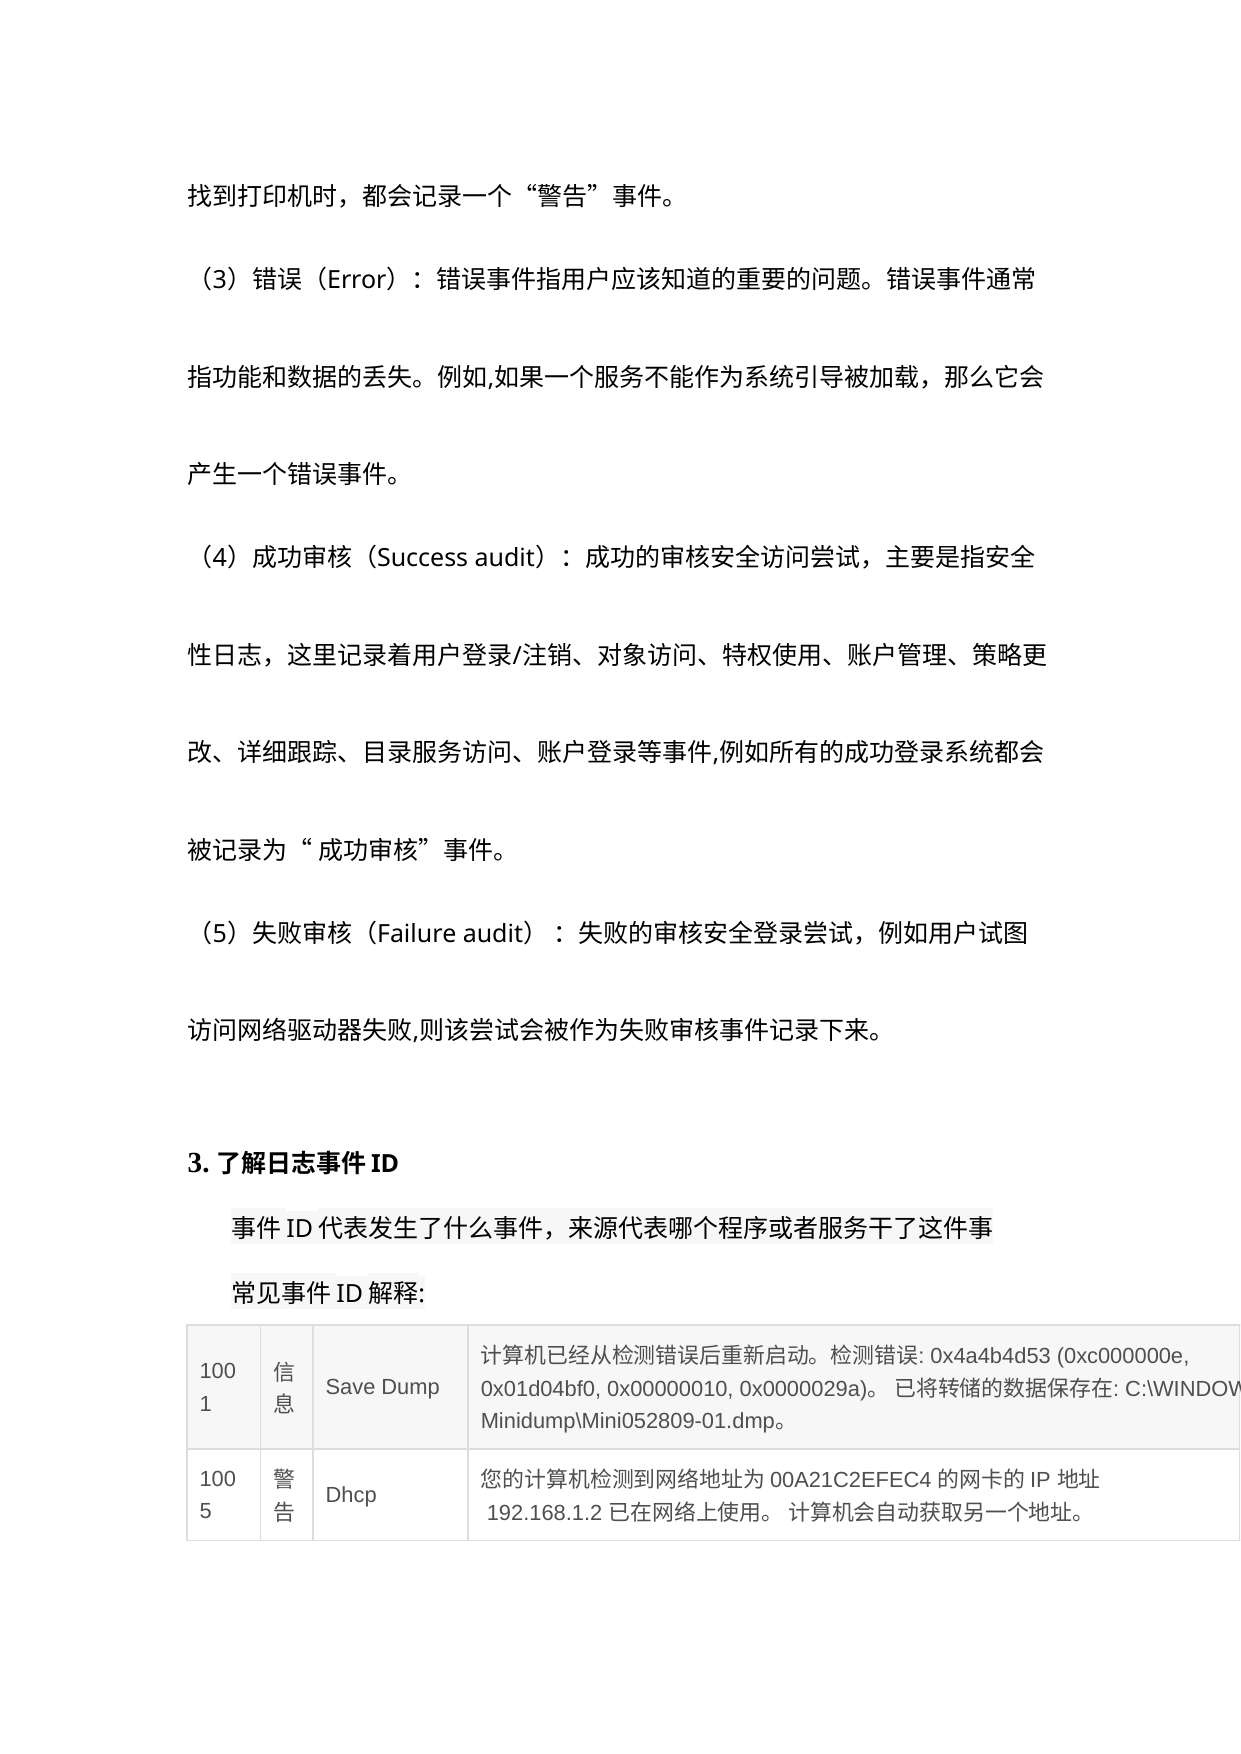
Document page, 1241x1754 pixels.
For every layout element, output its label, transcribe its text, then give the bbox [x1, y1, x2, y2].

table_cell Dhcp [314, 1450, 467, 1539]
table_header 计算机已经从检测错误后重新启动。检测错误: 0x4a4b4d53 (0xc000000e, 0x01d04bf0, 0x00000010, 0x0000029a)。 已将转储的数据保存在: C:\WINDOWS\Minidump\Mini052809-01.dmp。 [469, 1326, 1239, 1448]
table_cell 警告 [261, 1450, 312, 1539]
table_header 1001 [188, 1326, 260, 1448]
table_cell 您的计算机检测到网络地址为 00A21C2EFEC4 的网卡的 IP 地址 192.168.1.2 已在网络上使用。 计算机会自动获取另一个地址。 [469, 1450, 1239, 1539]
table_header 信息 [261, 1326, 312, 1448]
text （4）成功审核（Success audit）：成功的审核安全访问尝试，主要是指安全性日志，这里记录着用户登录/注销、对象访问、特权使用、账户管理、策略更改、详细跟踪、目录服务访问、账户登录等事件,例如所有的成功登录系统都会被记录为“ 成功审核”事件。 [187, 523, 1053, 881]
text 3. 了解日志事件ID [187, 1129, 1053, 1194]
text 事件ID代表发生了什么事件，来源代表哪个程序或者服务干了这件事 [187, 1194, 1053, 1259]
table_cell 1005 [188, 1450, 260, 1539]
text 常见事件ID解释: [187, 1259, 1053, 1324]
text （3）错误（Error）：错误事件指用户应该知道的重要的问题。错误事件通常指功能和数据的丢失。例如,如果一个服务不能作为系统引导被加载，那么它会产生一个错误事件。 [187, 245, 1053, 505]
text （2）警告（Warning）：警告事件指不是直接的、主要的，但是会导致将来问题发生的问题。例如，当磁盘空间不足或未找到打印机时，都会记录一个“警告”事件。 [187, 162, 1053, 227]
text （5）失败审核（Failure audit） ：失败的审核安全登录尝试，例如用户试图访问网络驱动器失败,则该尝试会被作为失败审核事件记录下来。 [187, 899, 1053, 1061]
table_header Save Dump [314, 1326, 467, 1448]
